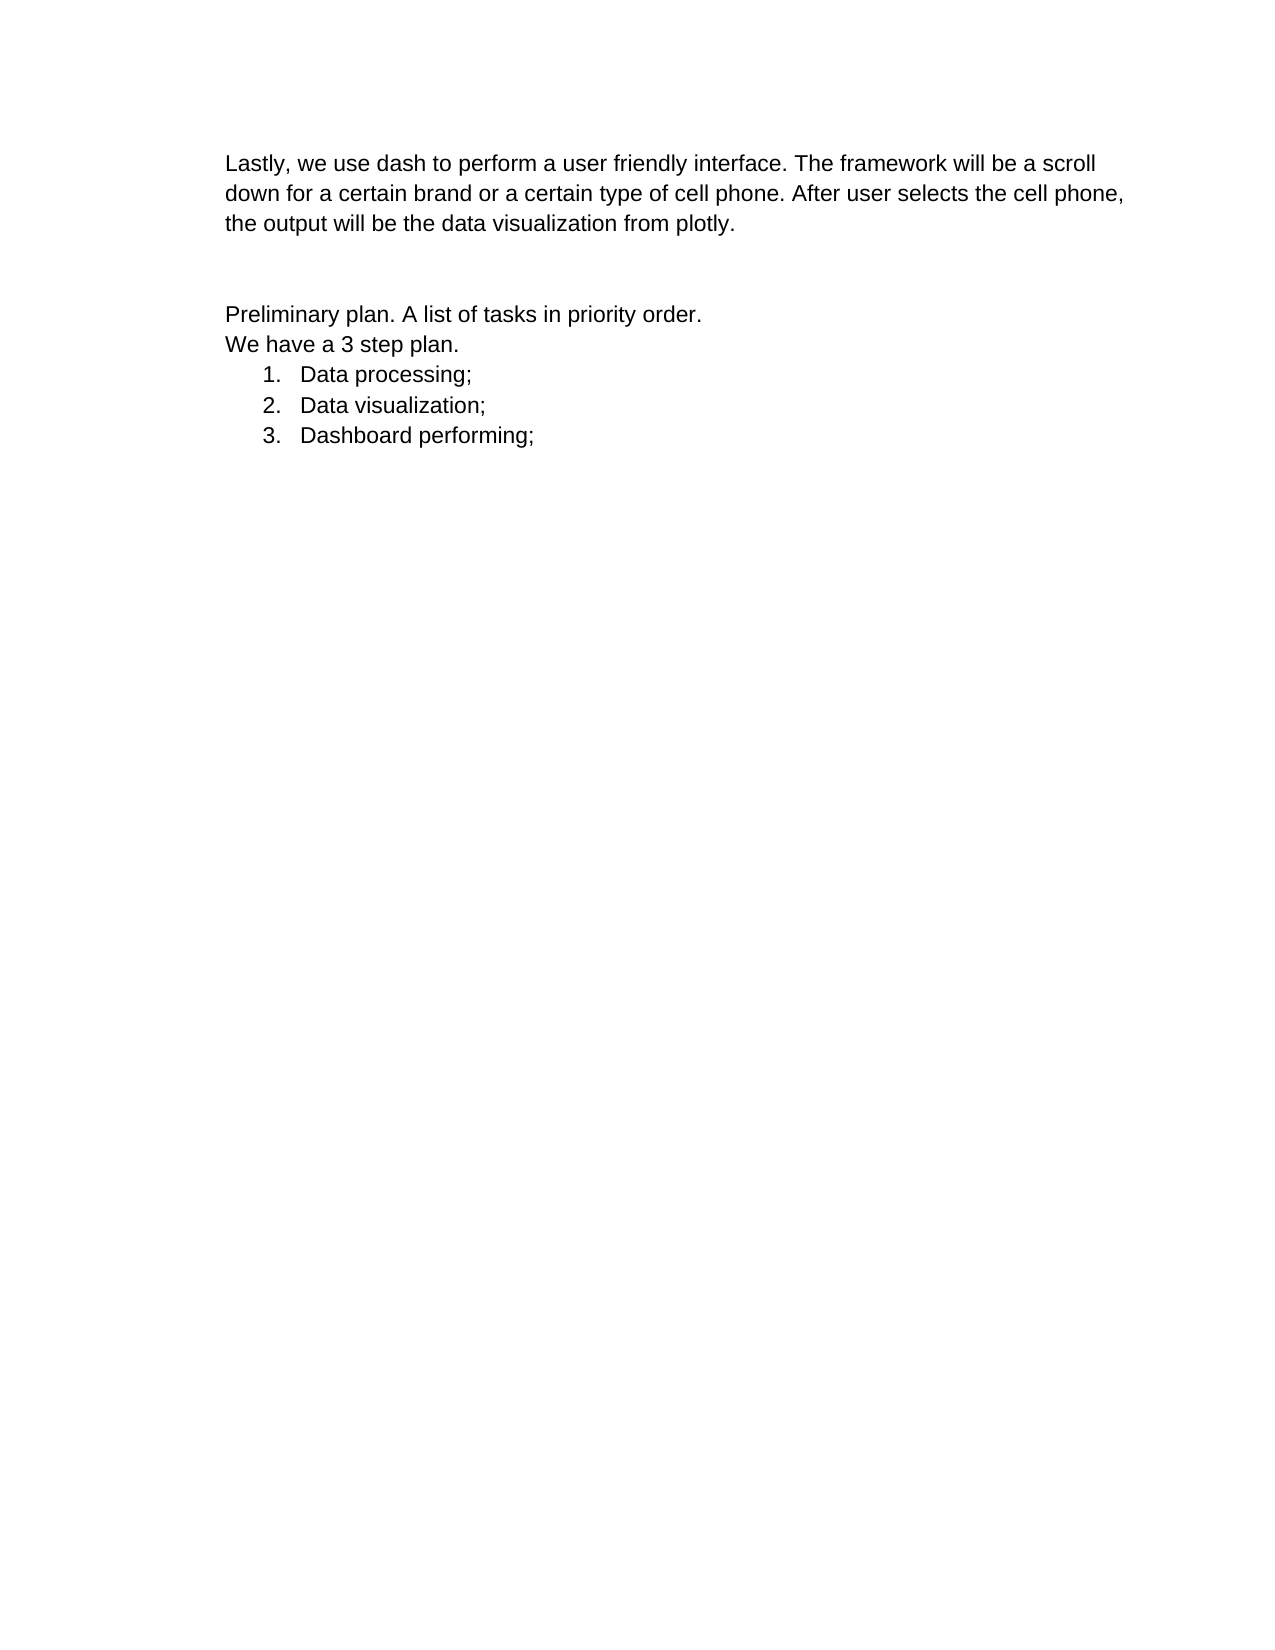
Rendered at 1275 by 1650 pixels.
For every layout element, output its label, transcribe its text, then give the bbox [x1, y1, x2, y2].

list Data visualization; [262, 392, 1125, 418]
text Preliminary plan. A list of tasks in priority order. [225, 301, 1125, 327]
list Dashboard performing; [262, 422, 1125, 448]
text Lastly, we use dash to perform a user friendly interface. The framework will be a scroll down for a certain brand or a certain type of cell phone. After user selects the cell phone, the output will be the data visualization from plotly. [225, 150, 1125, 237]
text We have a 3 step plan. [225, 331, 1125, 358]
list Data processing; [262, 361, 1125, 388]
